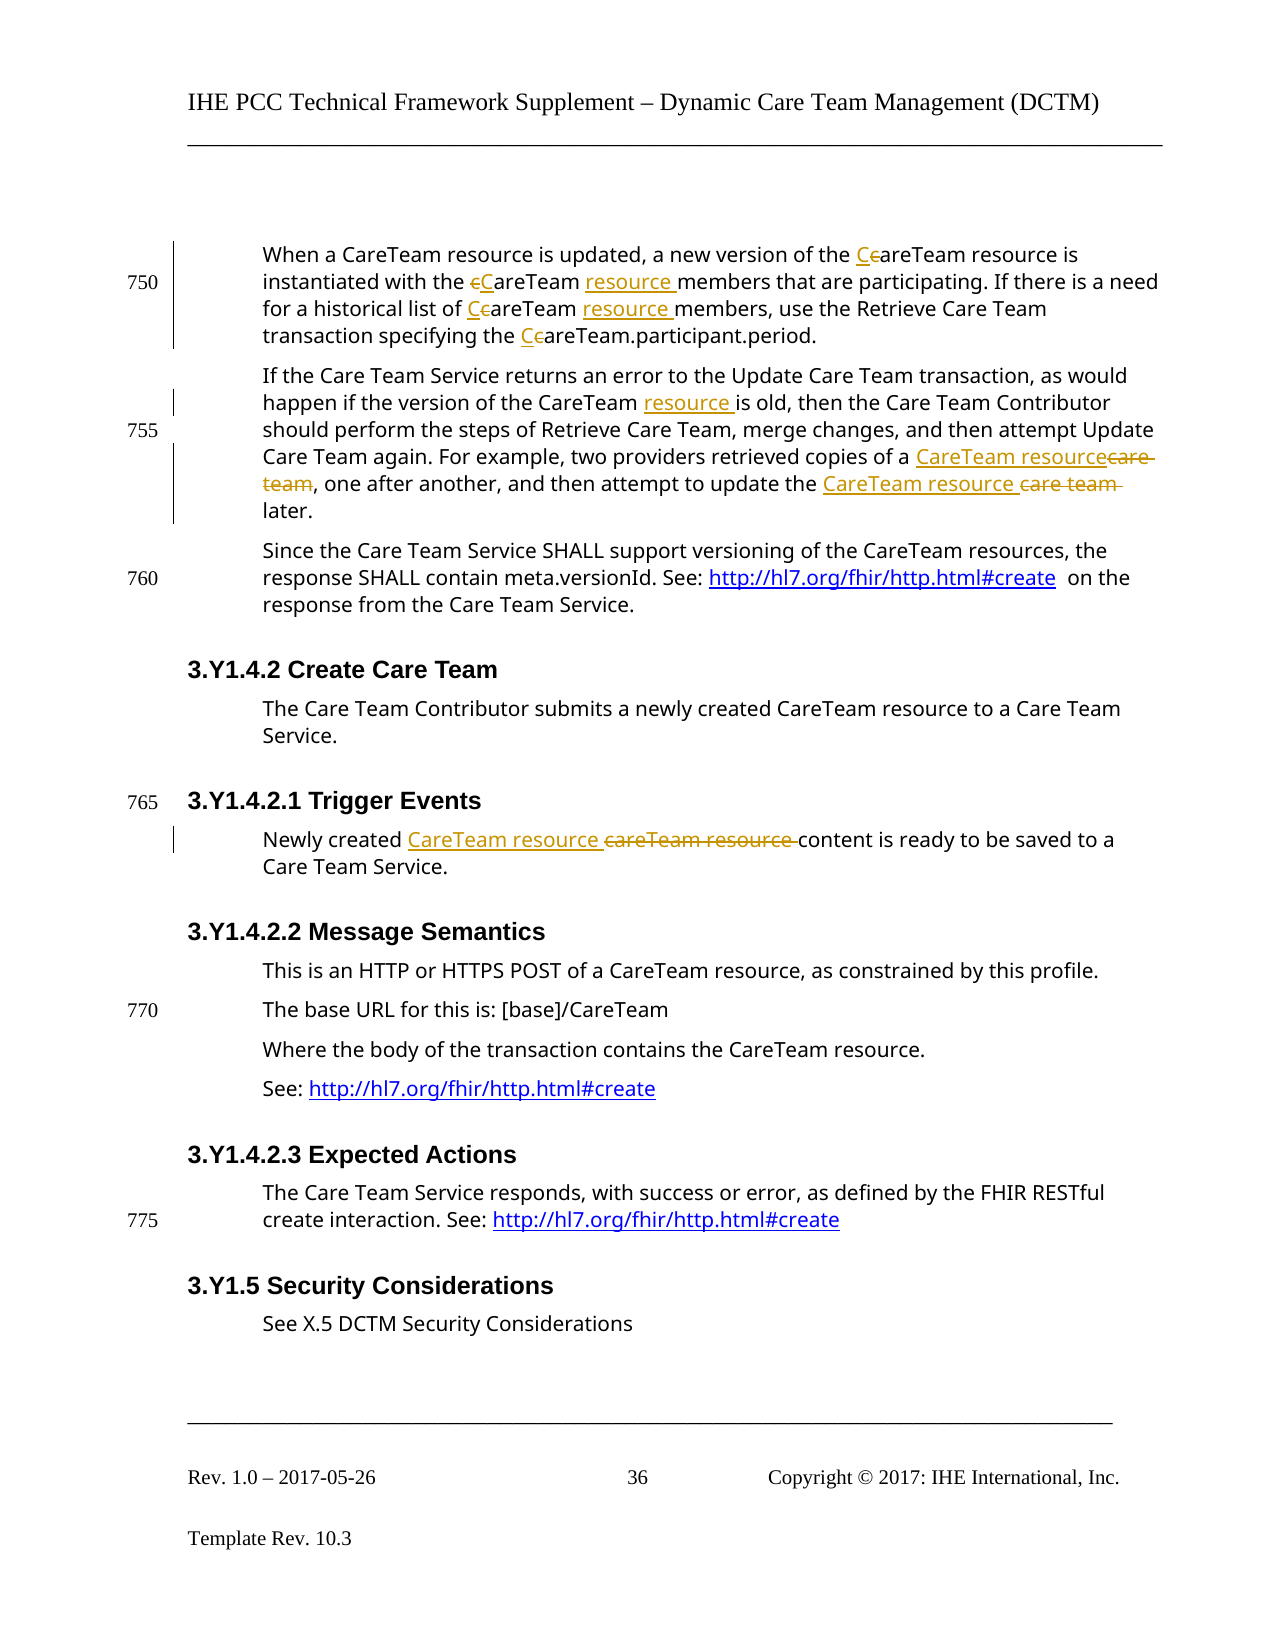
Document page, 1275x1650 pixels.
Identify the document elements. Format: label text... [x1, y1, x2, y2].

text This is an HTTP or HTTPS POST of a CareTeam resource, as constrained by this profile. [262, 956, 1162, 983]
text If the Care Team Service returns an error to the Update Care Team transaction, as would happen if the version of the CareTeam is old, then the Care Team Contributor should perform the steps of Retrieve Care Team, merge changes, and then attempt Update Care Team again. For example, two providers retrieved copies of a , one after another, and then attempt to update the later. [262, 362, 1162, 524]
text The Care Team Service responds, with success or error, as defined by the FHIR RESTful create interaction. See: http://hl7.org/fhir/http.html#create [262, 1179, 1162, 1233]
text Since the Care Team Service SHALL support versioning of the CareTeam resources, the response SHALL contain meta.versionId. See: http://hl7.org/fhir/http.html#create on the response from the Care Team Service. [262, 537, 1162, 618]
subtitle 3.Y1.4.2.3 Expected Actions [187, 1140, 1162, 1168]
text Where the body of the transaction contains the CareTeam resource. [262, 1036, 1162, 1063]
subtitle 3.Y1.4.2.2 Message Semantics [187, 917, 1162, 946]
subtitle 3.Y1.4.2.1 Trigger Events [187, 786, 1162, 815]
subtitle 3.Y1.4.2 Create Care Team [187, 655, 1162, 684]
text The base URL for this is: [base]/CareTeam [262, 996, 1162, 1023]
text The Care Team Contributor submits a newly created CareTeam resource to a Care Team Service. [262, 694, 1162, 749]
text See: http://hl7.org/fhir/http.html#create [262, 1075, 1162, 1102]
subtitle 3.Y1.5 Security Considerations [187, 1271, 1162, 1299]
text When a CareTeam resource is updated, a new version of the areTeam resource is instantiated with the areTeam members that are participating. If there is a need for a historical list of areTeam members, use the Retrieve Care Team transaction specifying the areTeam.participant.period. [262, 241, 1162, 349]
text See X.5 DCTM Security Considerations [262, 1310, 1162, 1337]
text Newly created content is ready to be saved to a Care Team Service. [262, 826, 1162, 880]
